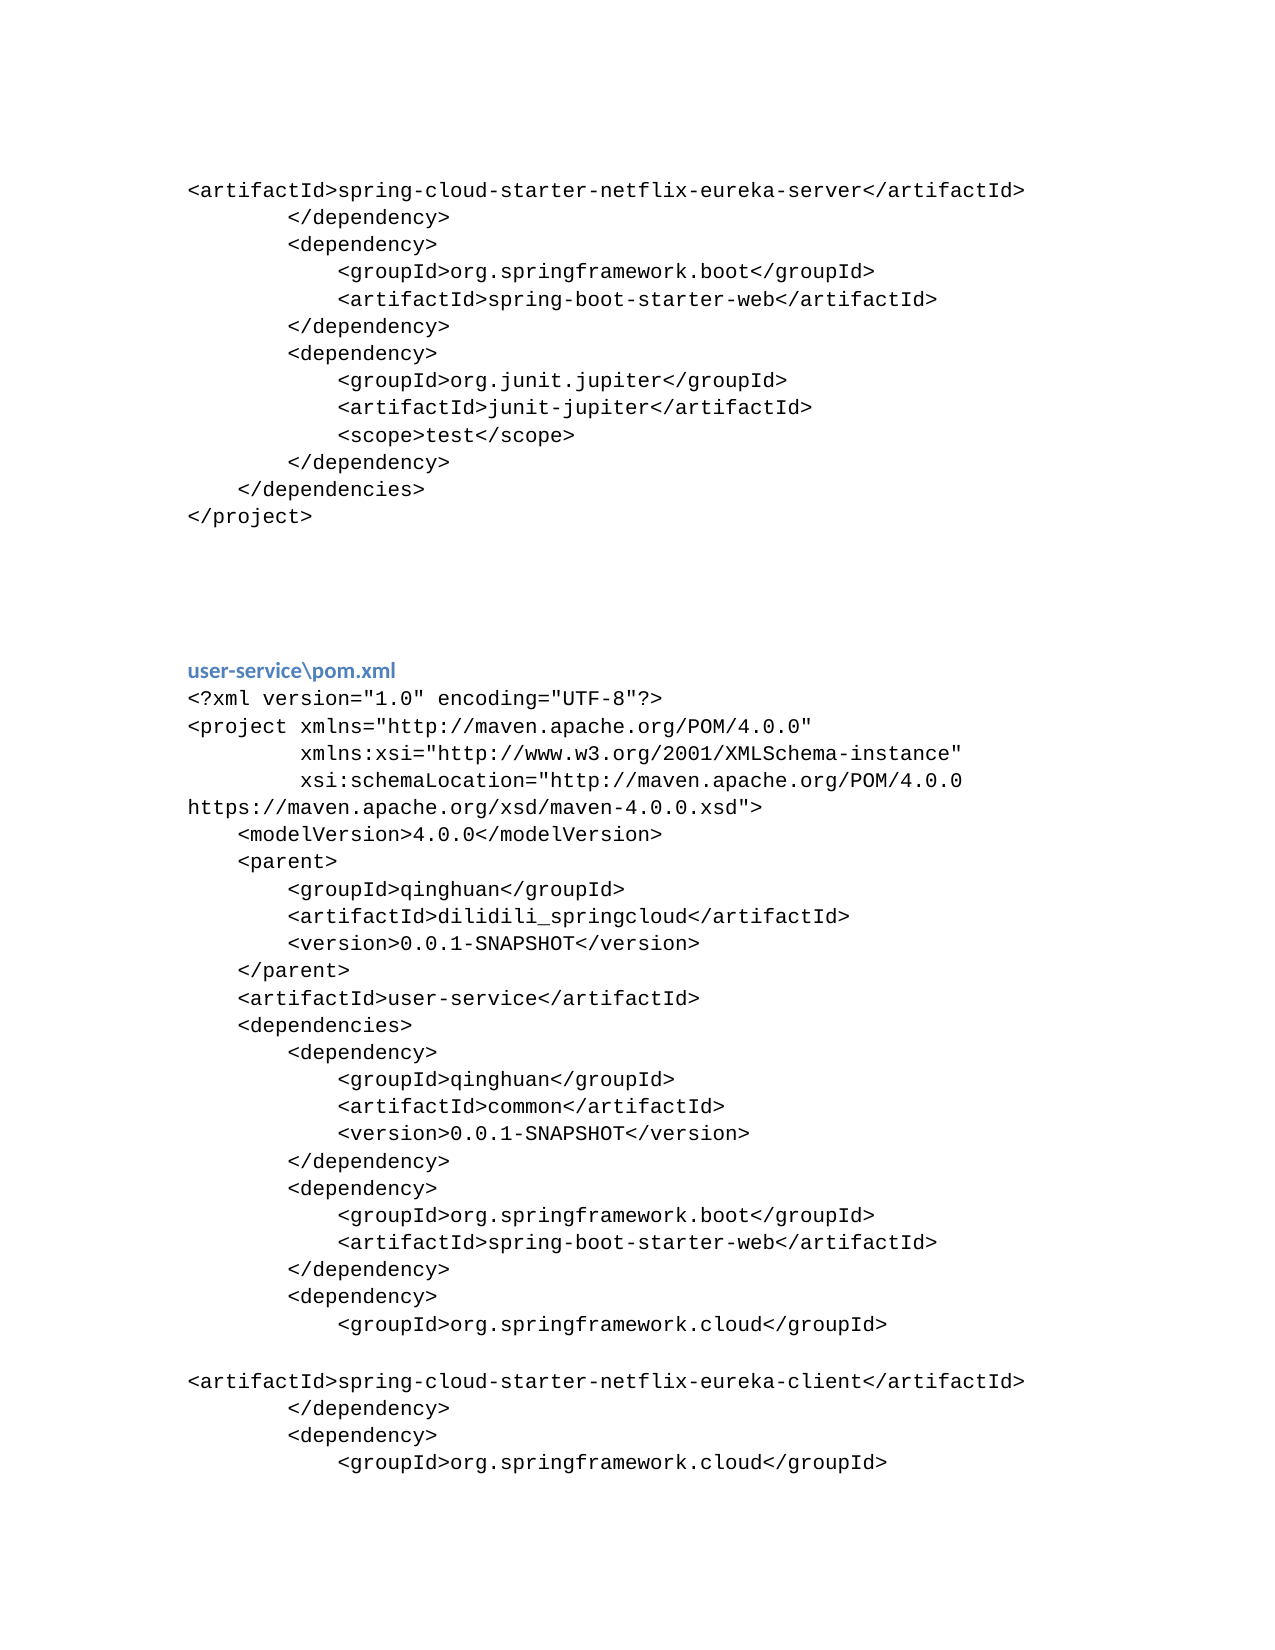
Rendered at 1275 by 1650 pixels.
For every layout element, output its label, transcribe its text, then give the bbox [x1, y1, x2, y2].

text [187, 150, 1087, 530]
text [187, 688, 1087, 1476]
subtitle user-service\pom.xml [187, 656, 1087, 684]
